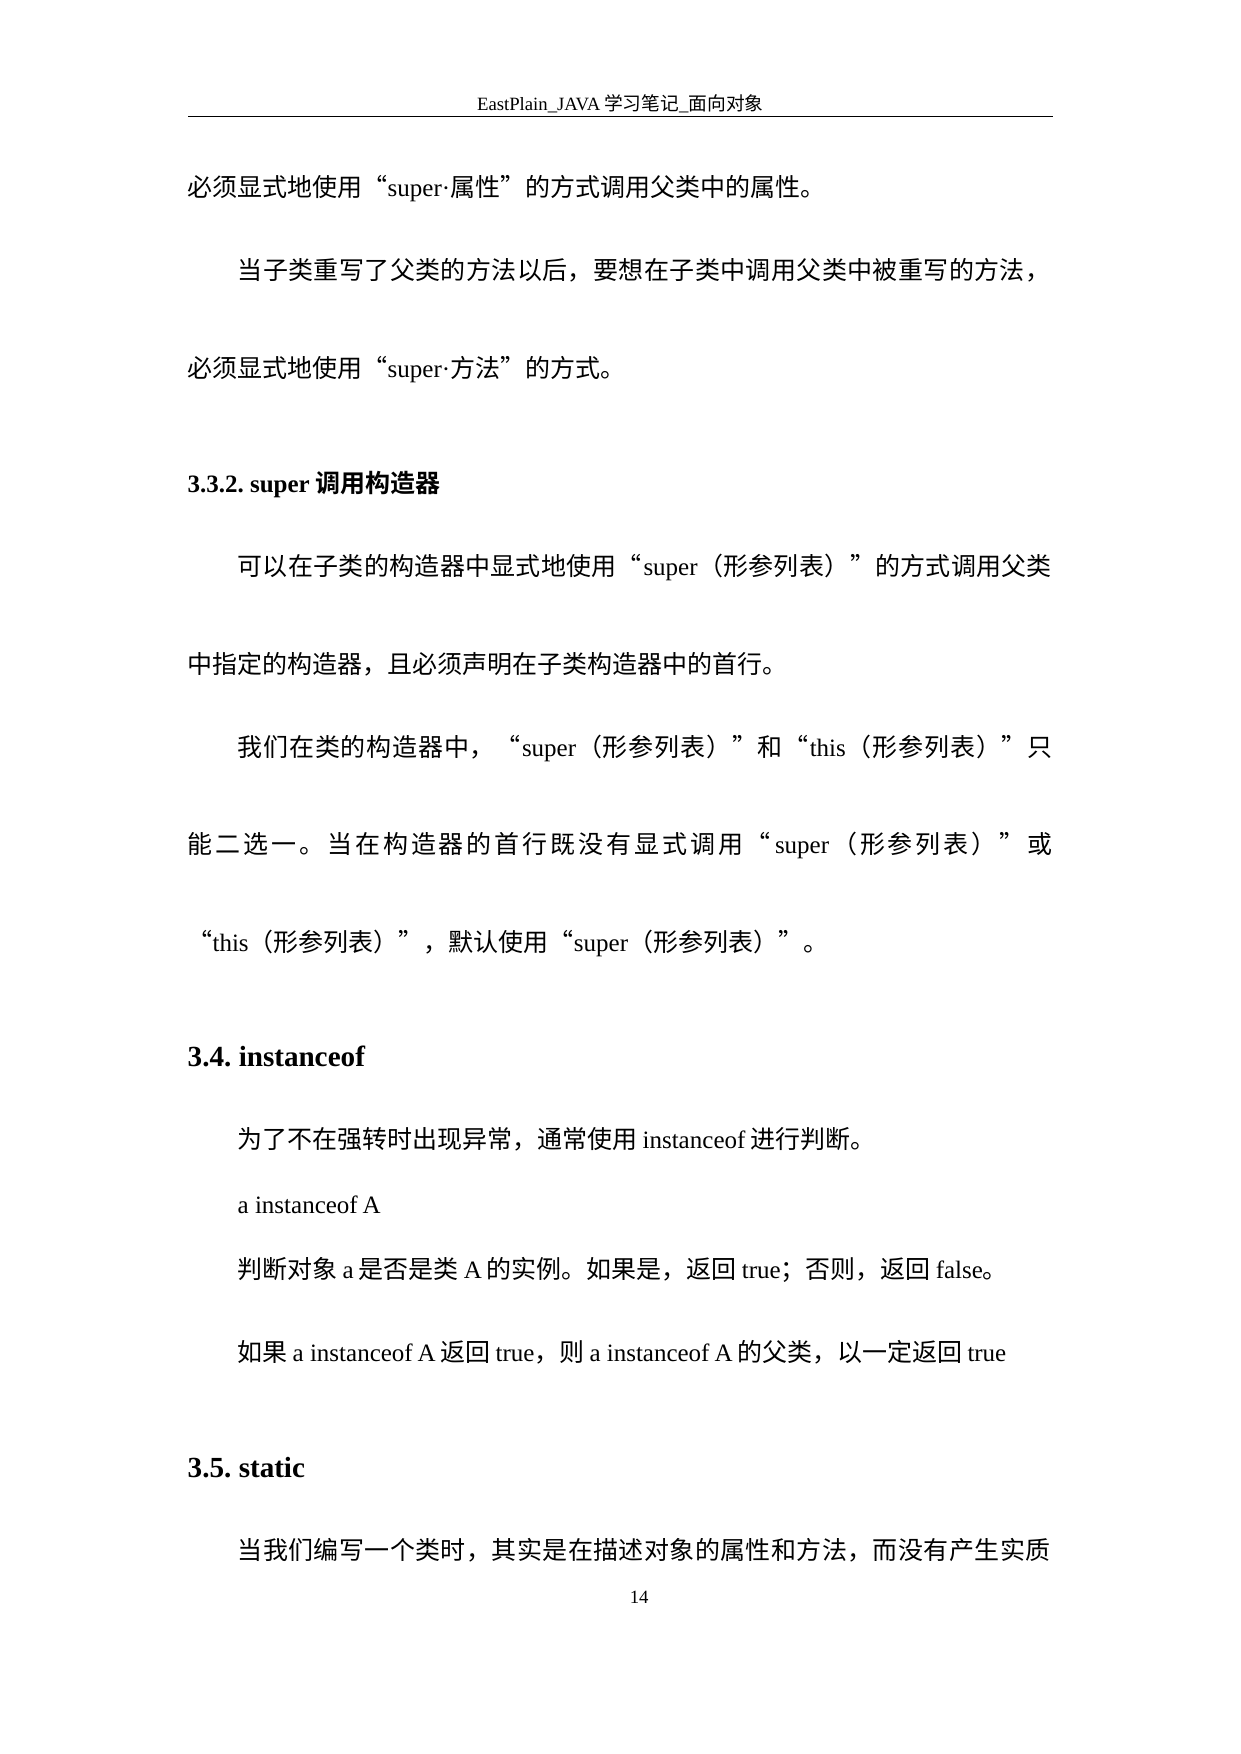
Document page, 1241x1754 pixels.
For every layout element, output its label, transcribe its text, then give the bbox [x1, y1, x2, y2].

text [187, 1516, 1053, 1581]
text 我们在类的构造器中，“super（形参列表）”和“this（形参列表）”只能二选一。当在构造器的首行既没有显式调用“super（形参列表）”或“this（形参列表）”，默认使用“super（形参列表）”。 [187, 713, 1053, 973]
text 为了不在强转时出现异常，通常使用instanceof进行判断。 [187, 1105, 1053, 1170]
text 当子类重写了父类的方法以后，要想在子类中调用父类中被重写的方法，必须显式地使用“super·方法”的方式。 [187, 236, 1053, 399]
text 可以在子类的构造器中显式地使用“super（形参列表）”的方式调用父类中指定的构造器，且必须声明在子类构造器中的首行。 [187, 532, 1053, 695]
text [187, 153, 1053, 218]
text super调用构造器 [187, 449, 1053, 514]
subtitle static [187, 1434, 1053, 1499]
text 判断对象a是否是类A的实例。如果是，返回true；否则，返回false。 [187, 1235, 1053, 1300]
text a instanceof A [187, 1188, 1053, 1221]
subtitle instanceof [187, 1024, 1053, 1089]
text 如果a instanceof A 返回true，则a instanceof A的父类，以一定返回true [187, 1318, 1053, 1383]
